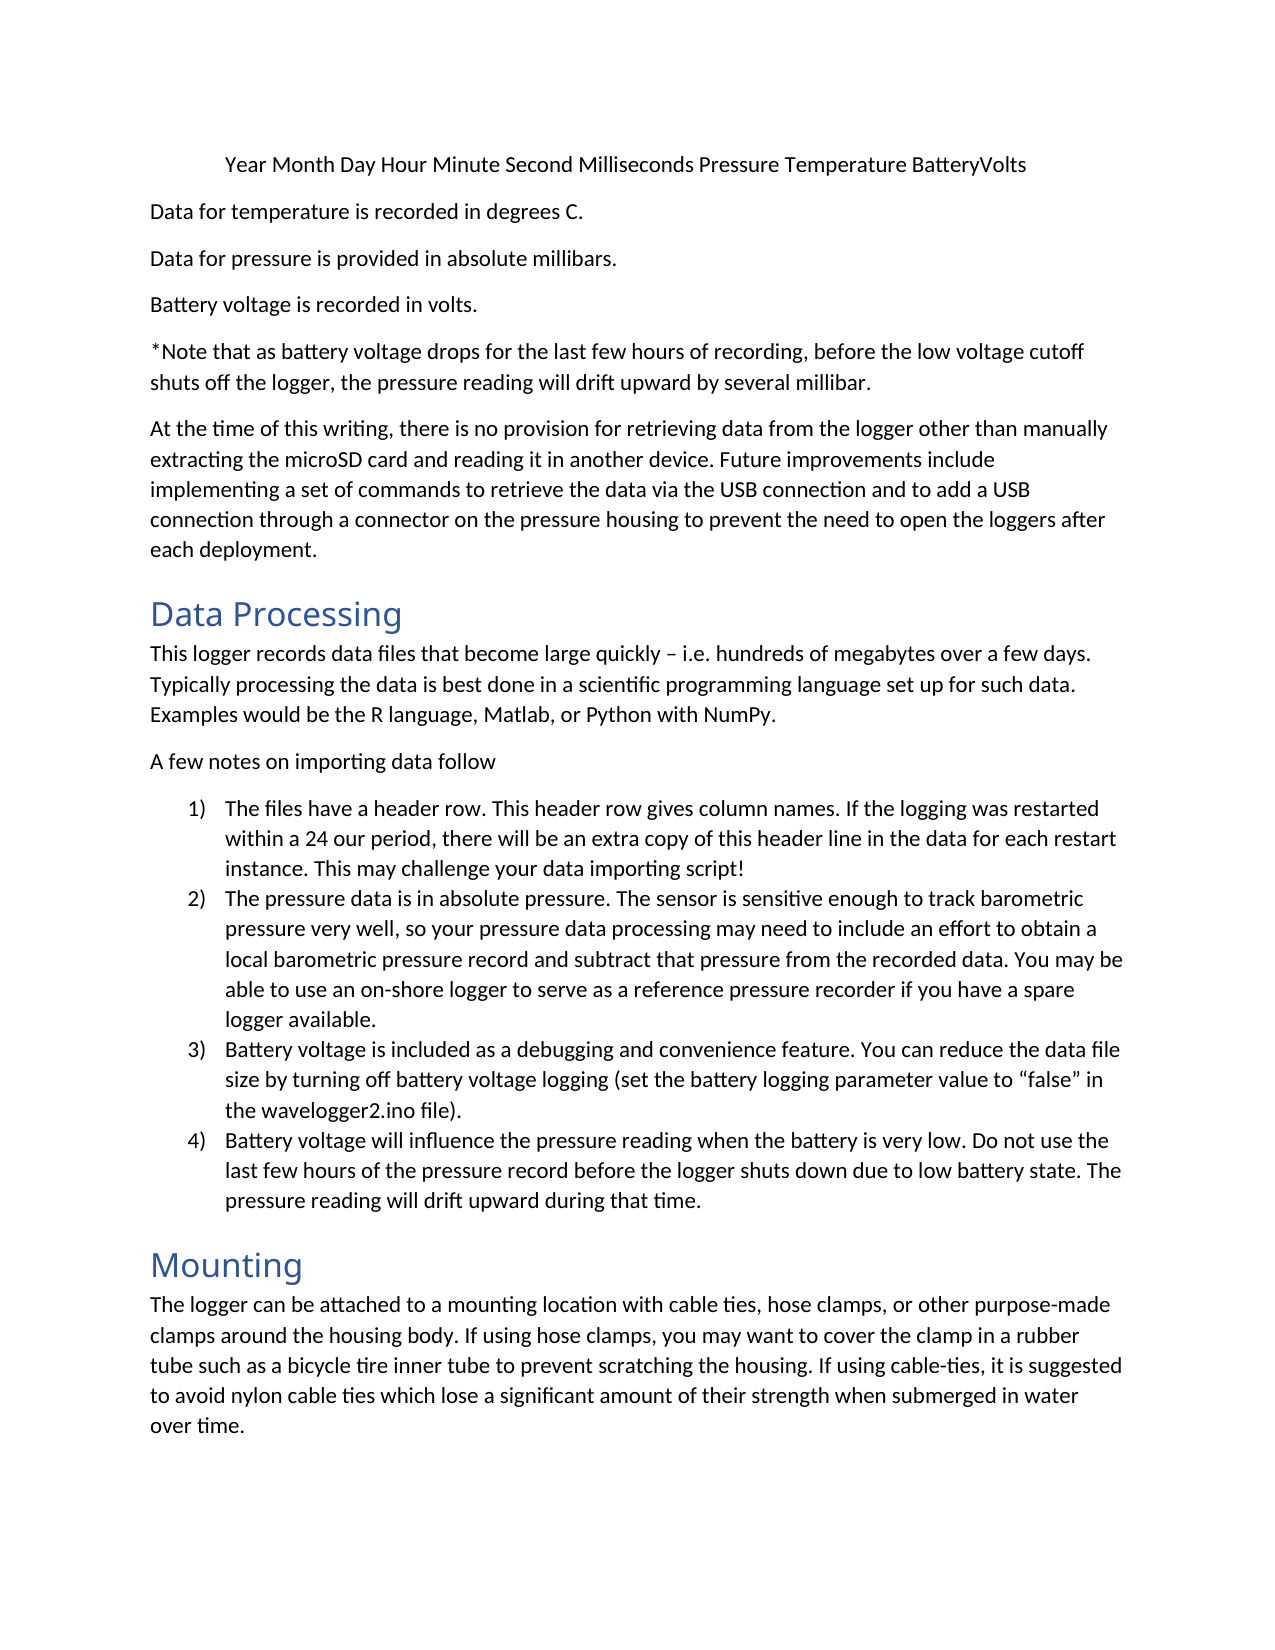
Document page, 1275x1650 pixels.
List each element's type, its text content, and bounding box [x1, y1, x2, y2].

text This logger records data files that become large quickly – i.e. hundreds of megabytes over a few days. Typically processing the data is best done in a scientific programming language set up for such data. Examples would be the R language, Matlab, or Python with NumPy. [150, 639, 1125, 728]
list Battery voltage will influence the pressure reading when the battery is very low. Do not use the last few hours of the pressure record before the logger shuts down due to low battery state. The pressure reading will drift upward during that time. [187, 1126, 1125, 1214]
text Data for pressure is provided in absolute millibars. [150, 244, 1125, 272]
text Year Month Day Hour Minute Second Milliseconds Pressure Temperature BatteryVolts [150, 150, 1125, 178]
text The logger can be attached to a mounting location with cable ties, hose clamps, or other purpose-made clamps around the housing body. If using hose clamps, you may want to cover the clamp in a rubber tube such as a bicycle tire inner tube to prevent scratching the housing. If using cable-ties, it is suggested to avoid nylon cable ties which lose a significant amount of their strength when submerged in water over time. [150, 1291, 1125, 1439]
text At the time of this writing, there is no provision for retrieving data from the logger other than manually extracting the microSD card and reading it in another device. Future improvements include implementing a set of commands to retrieve the data via the USB connection and to add a USB connection through a connector on the pressure housing to prevent the need to open the loggers after each deployment. [150, 414, 1125, 563]
text Battery voltage is recorded in volts. [150, 291, 1125, 319]
text A few notes on importing data follow [150, 747, 1125, 775]
text Data for temperature is recorded in degrees C. [150, 197, 1125, 225]
list The pressure data is in absolute pressure. The sensor is sensitive enough to track barometric pressure very well, so your pressure data processing may need to include an effort to obtain a local barometric pressure record and subtract that pressure from the recorded data. You may be able to use an on-shore logger to serve as a reference pressure recorder if you have a spare logger available. [187, 884, 1125, 1033]
subtitle Data Processing [150, 591, 1125, 636]
text *Note that as battery voltage drops for the last few hours of recording, before the low voltage cutoff shuts off the logger, the pressure reading will drift upward by several millibar. [150, 337, 1125, 396]
subtitle Mounting [150, 1242, 1125, 1287]
list Battery voltage is included as a debugging and convenience feature. You can reduce the data file size by turning off battery voltage logging (set the battery logging parameter value to “false” in the wavelogger2.ino file). [187, 1035, 1125, 1124]
list The files have a header row. This header row gives column names. If the logging was restarted within a 24 our period, there will be an extra copy of this header line in the data for each restart instance. This may challenge your data importing script! [187, 794, 1125, 882]
